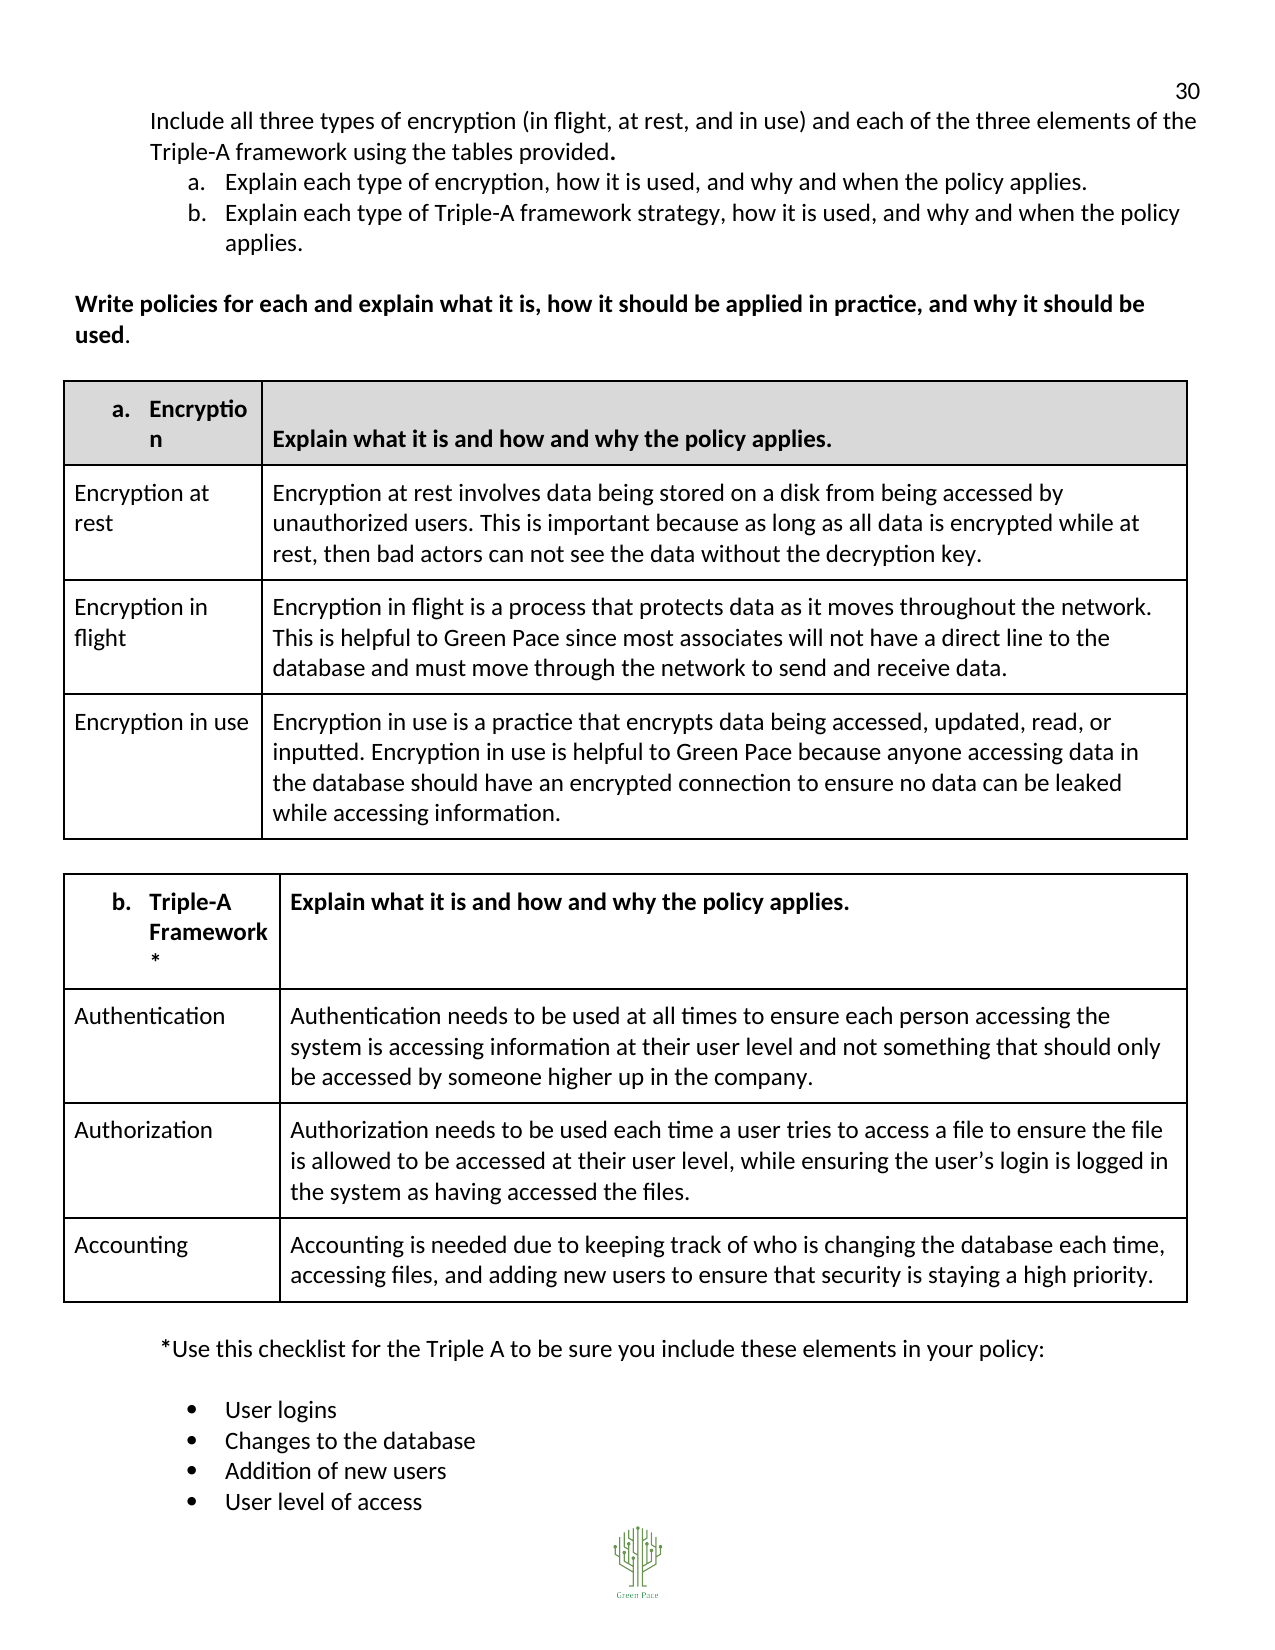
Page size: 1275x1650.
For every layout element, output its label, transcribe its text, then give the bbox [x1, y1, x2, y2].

list User logins [187, 1394, 1200, 1425]
table_header Explain what it is and how and why the policy applies. [263, 382, 1186, 464]
table_cell Encryption in use is a practice that encrypts data being accessed, updated, read, or inputted. Encryption in use is helpful to Green Pace because anyone accessing data in the database should have an encrypted connection to ensure no data can be leaked while accessing information. [263, 695, 1186, 838]
table_cell Authentication needs to be used at all times to ensure each person accessing the system is accessing information at their user level and not something that should only be accessed by someone higher up in the company. [281, 990, 1186, 1102]
table_cell Encryption at rest [65, 466, 261, 579]
table_cell Authorization needs to be used each time a user tries to access a file to ensure the file is allowed to be accessed at their user level, while ensuring the user’s login is logged in the system as having accessed the files. [281, 1104, 1186, 1217]
list Changes to the database [187, 1425, 1200, 1455]
text Write policies for each and explain what it is, how it should be applied in practice, and why it should be used. [75, 289, 1200, 350]
table_cell Encryption in flight is a process that protects data as it moves throughout the network. This is helpful to Green Pace since most associates will not have a direct line to the database and must move through the network to send and receive data. [263, 581, 1186, 693]
list Explain each type of Triple-A framework strategy, how it is used, and why and when the policy applies. [187, 197, 1200, 258]
text *Use this checklist for the Triple A to be sure you include these elements in your policy: [159, 1333, 1200, 1364]
table_header Explain what it is and how and why the policy applies. [281, 875, 1186, 988]
table_cell Accounting [65, 1219, 279, 1301]
list Addition of new users [187, 1455, 1200, 1486]
table_header Encryption [65, 382, 261, 464]
table_cell Encryption at rest involves data being stored on a disk from being accessed by unauthorized users. This is important because as long as all data is encrypted while at rest, then bad actors can not see the data without the decryption key. [263, 466, 1186, 579]
table_cell Encryption in flight [65, 581, 261, 693]
list Explain each type of encryption, how it is used, and why and when the policy applies. [187, 167, 1200, 197]
table_cell Encryption in use [65, 695, 261, 838]
text Include all three types of encryption (in flight, at rest, and in use) and each of the three elements of the Triple-A framework using the tables provided. [150, 106, 1200, 167]
list User level of access [187, 1486, 1200, 1516]
table_cell Accounting is needed due to keeping track of who is changing the database each time, accessing files, and adding new users to ensure that security is staying a high priority. [281, 1219, 1186, 1301]
table_cell Authorization [65, 1104, 279, 1217]
table_header Triple-A Framework* [65, 875, 279, 988]
picture [605, 1521, 670, 1606]
table_cell Authentication [65, 990, 279, 1102]
